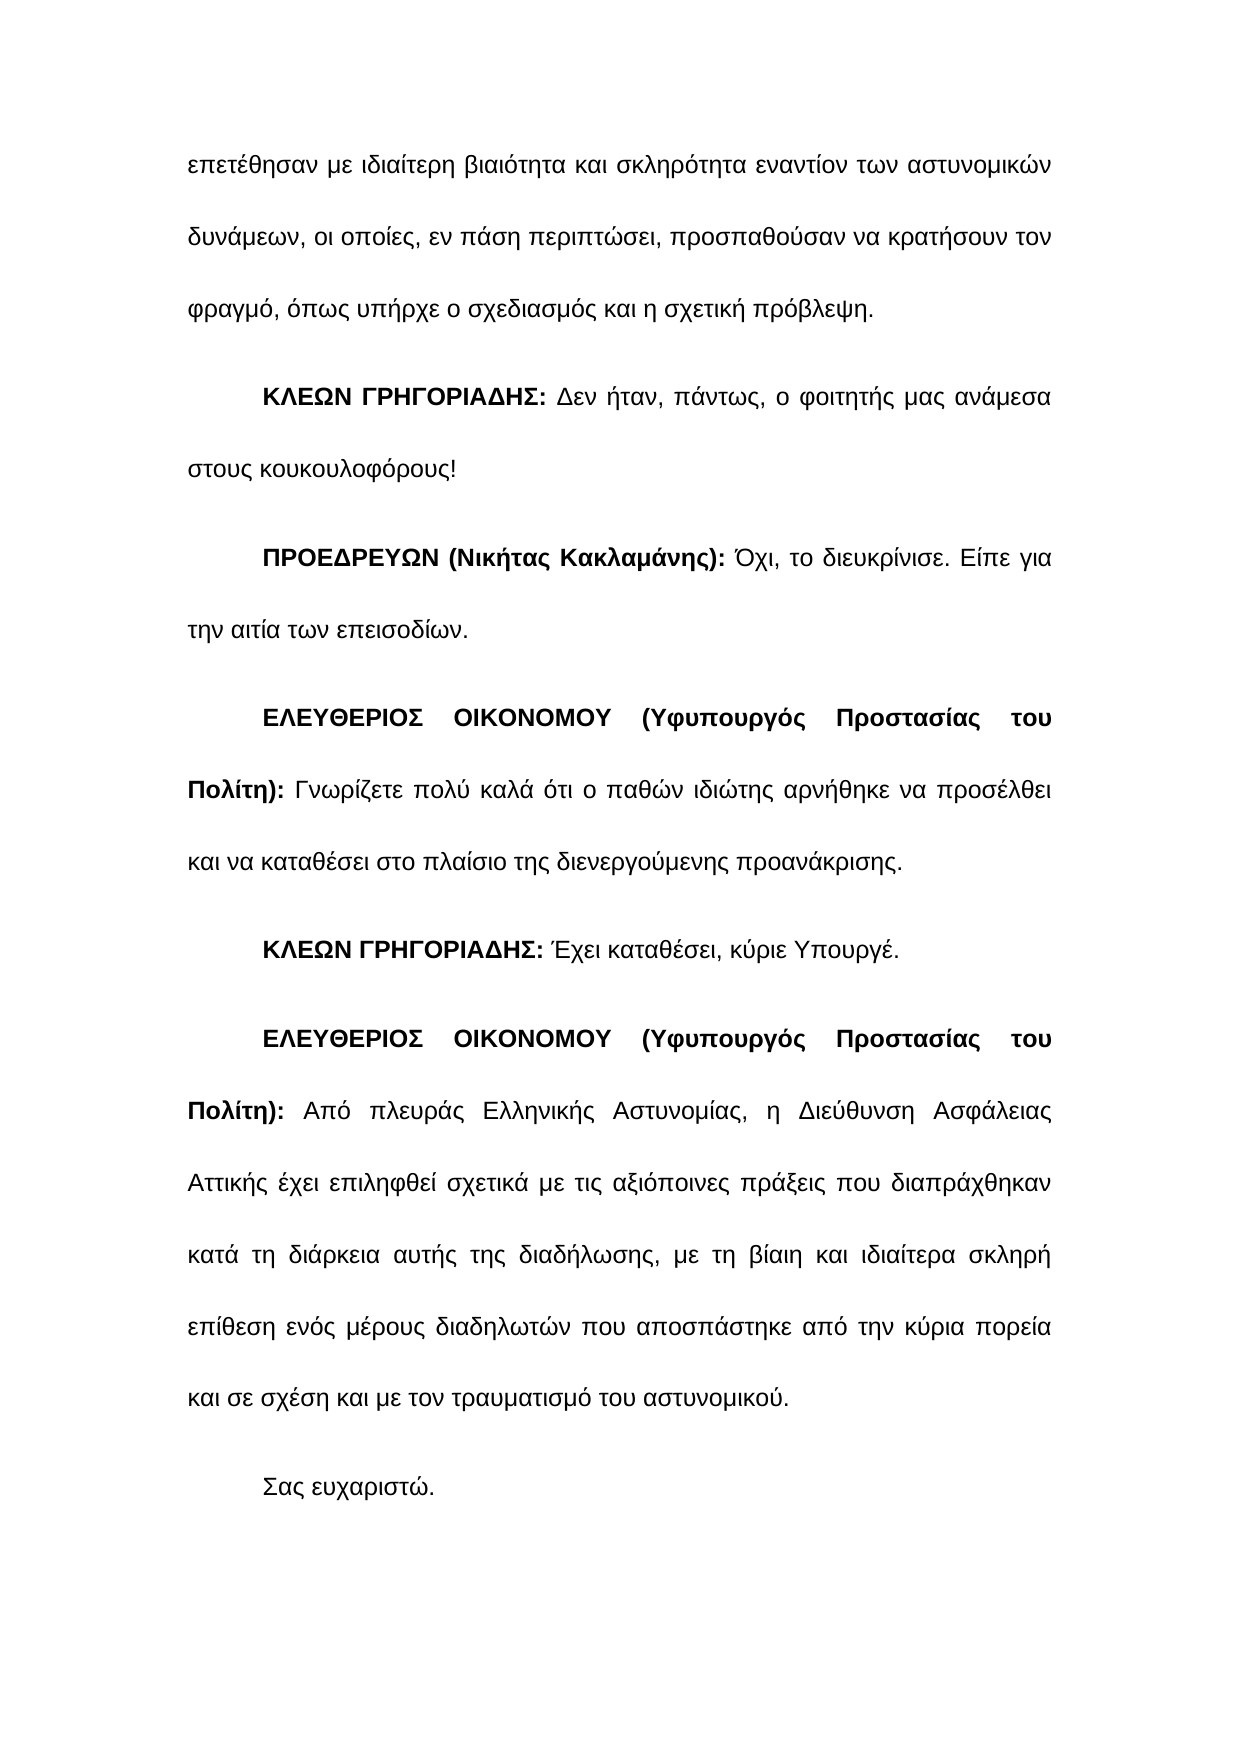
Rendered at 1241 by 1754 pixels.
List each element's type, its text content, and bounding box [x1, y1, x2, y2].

text Σας ευχαριστώ. [187, 1472, 1053, 1501]
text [187, 150, 1053, 322]
text ΚΛΕΩΝ ΓΡΗΓΟΡΙΑΔΗΣ: Δεν ήταν, πάντως, ο φοιτητής μας ανάμεσα στους κουκουλοφόρους! [187, 382, 1053, 483]
text ΠΡΟΕΔΡΕΥΩΝ (Νικήτας Κακλαμάνης): Όχι, το διευκρίνισε. Είπε για την αιτία των επεισοδίων. [187, 543, 1053, 643]
text ΕΛΕΥΘΕΡΙΟΣ ΟΙΚΟΝΟΜΟΥ (Υφυπουργός Προστασίας του Πολίτη): Από πλευράς Ελληνικής Αστυνομίας, η Διεύθυνση Ασφάλειας Αττικής έχει επιληφθεί σχετικά με τις αξιόποινες πράξεις που διαπράχθηκαν κατά τη διάρκεια αυτής της διαδήλωσης, με τη βίαιη και ιδιαίτερα σκληρή επίθεση ενός μέρους διαδηλωτών που αποσπάστηκε από την κύρια πορεία και σε σχέση και με τον τραυματισμό του αστυνομικού. [187, 1024, 1053, 1412]
text ΕΛΕΥΘΕΡΙΟΣ ΟΙΚΟΝΟΜΟΥ (Υφυπουργός Προστασίας του Πολίτη): Γνωρίζετε πολύ καλά ότι ο παθών ιδιώτης αρνήθηκε να προσέλθει και να καταθέσει στο πλαίσιο της διενεργούμενης προανάκρισης. [187, 703, 1053, 876]
text ΚΛΕΩΝ ΓΡΗΓΟΡΙΑΔΗΣ: Έχει καταθέσει, κύριε Υπουργέ. [187, 935, 1053, 964]
